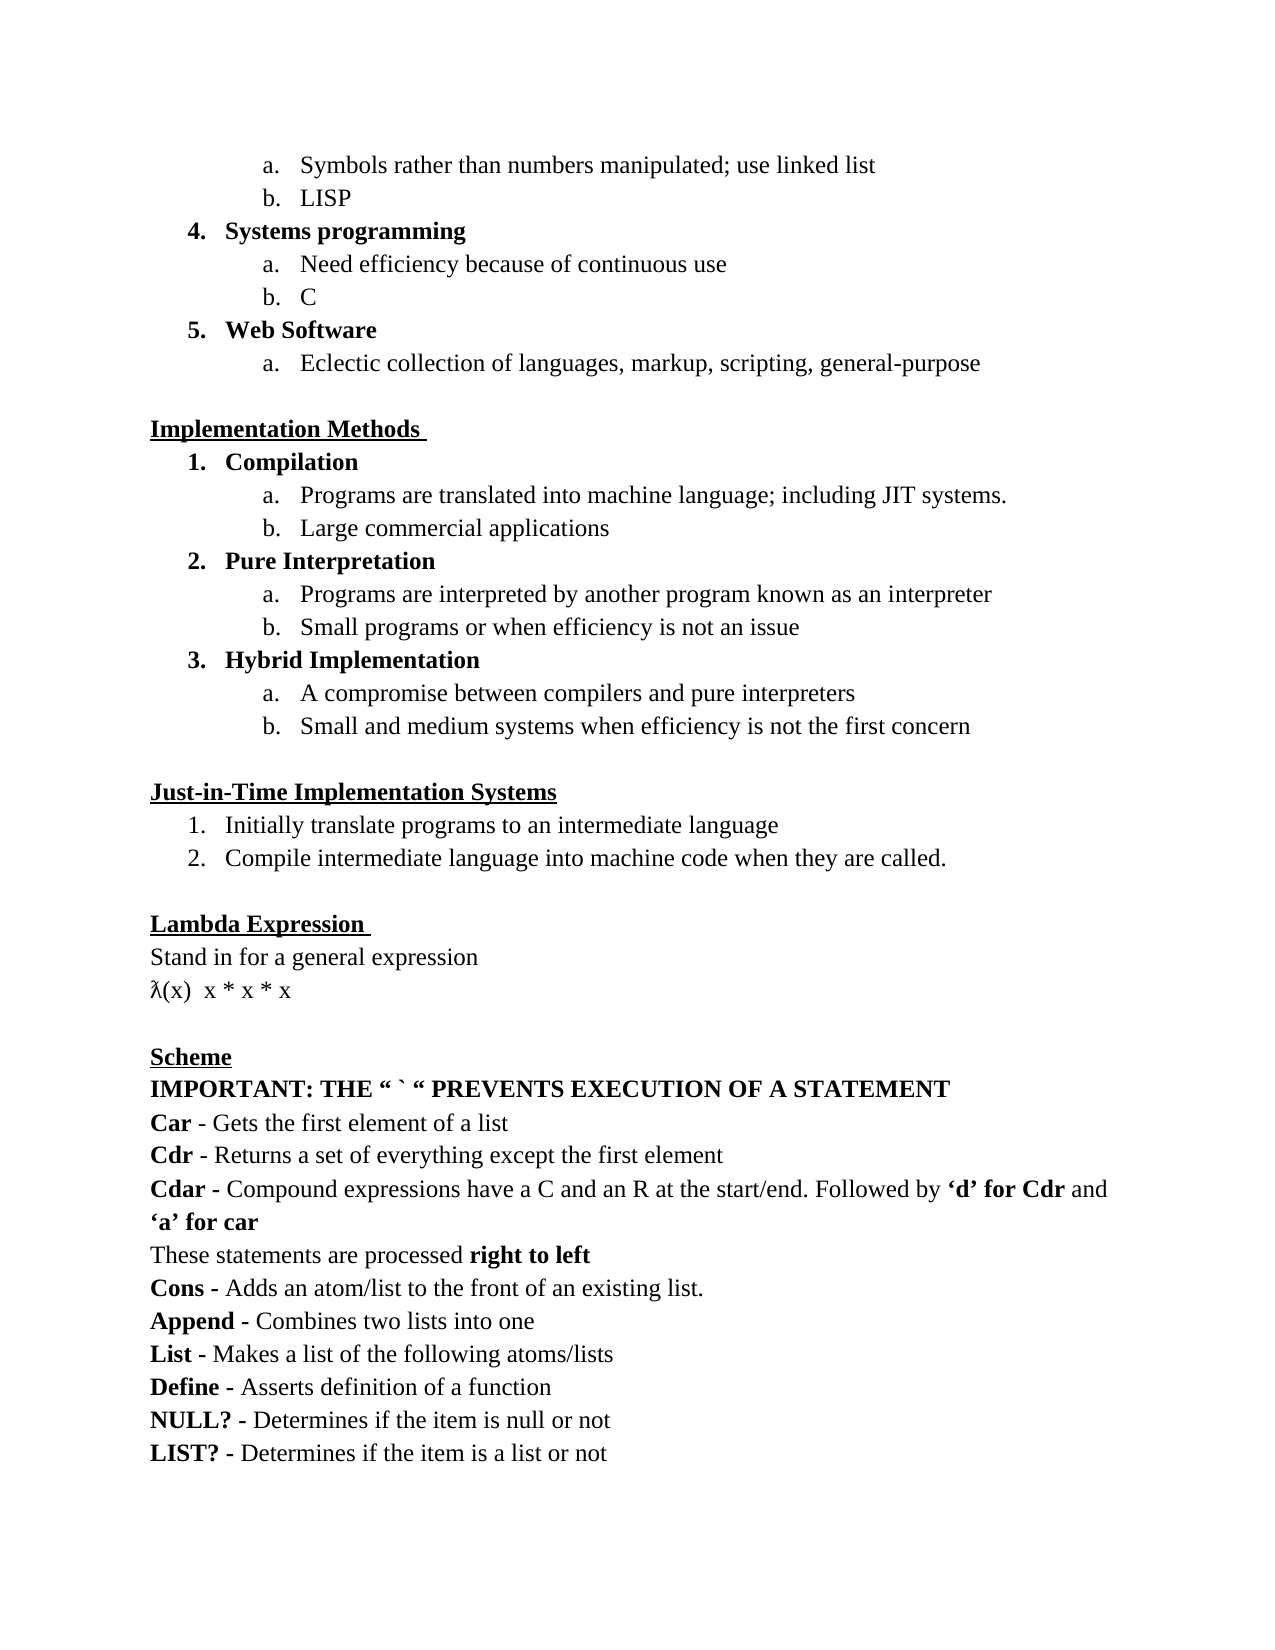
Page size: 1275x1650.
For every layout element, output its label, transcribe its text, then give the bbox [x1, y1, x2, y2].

text LIST? - Determines if the item is a list or not [150, 1438, 1125, 1467]
list Hybrid Implementation [187, 645, 1125, 674]
text NULL? - Determines if the item is null or not [150, 1405, 1125, 1433]
list Pure Interpretation [187, 546, 1125, 575]
text ƛ(x) x * x * x [150, 976, 1125, 1004]
text These statements are processed right to left [150, 1240, 1125, 1268]
text Define - Asserts definition of a function [150, 1372, 1125, 1401]
text Append - Combines two lists into one [150, 1306, 1125, 1334]
text Cdr - Returns a set of everything except the first element [150, 1141, 1125, 1169]
text Stand in for a general expression [150, 942, 1125, 971]
text Lambda Expression [150, 909, 1125, 938]
list Small programs or when efficiency is not an issue [262, 612, 1125, 641]
list Programs are interpreted by another program known as an interpreter [262, 579, 1125, 608]
text Cons - Adds an atom/list to the front of an existing list. [150, 1273, 1125, 1301]
text List - Makes a list of the following atoms/lists [150, 1339, 1125, 1367]
list Systems programming [187, 216, 1125, 245]
list Symbols rather than numbers manipulated; use linked list [262, 150, 1125, 179]
list Web Software [187, 315, 1125, 344]
list Compilation [187, 447, 1125, 476]
list Need efficiency because of continuous use [262, 249, 1125, 278]
text IMPORTANT: THE “ ` “ PREVENTS EXECUTION OF A STATEMENT [150, 1074, 1125, 1103]
list Eclectic collection of languages, markup, scripting, general-purpose [262, 348, 1125, 377]
text Scheme [150, 1042, 1125, 1070]
text Cdar - Compound expressions have a C and an R at the start/end. Followed by ‘d’ for Cdr and ‘a’ for car [150, 1174, 1125, 1235]
list Programs are translated into machine language; including JIT systems. [262, 480, 1125, 509]
list A compromise between compilers and pure interpreters [262, 678, 1125, 707]
list Compile intermediate language into machine code when they are called. [187, 843, 1125, 872]
list Small and medium systems when efficiency is not the first concern [262, 711, 1125, 740]
text Just-in-Time Implementation Systems [150, 777, 1125, 806]
text Implementation Methods [150, 414, 1125, 443]
list Initially translate programs to an intermediate language [187, 810, 1125, 839]
text Car - Gets the first element of a list [150, 1108, 1125, 1136]
list Large commercial applications [262, 513, 1125, 542]
list LISP [262, 183, 1125, 212]
list C [262, 282, 1125, 311]
